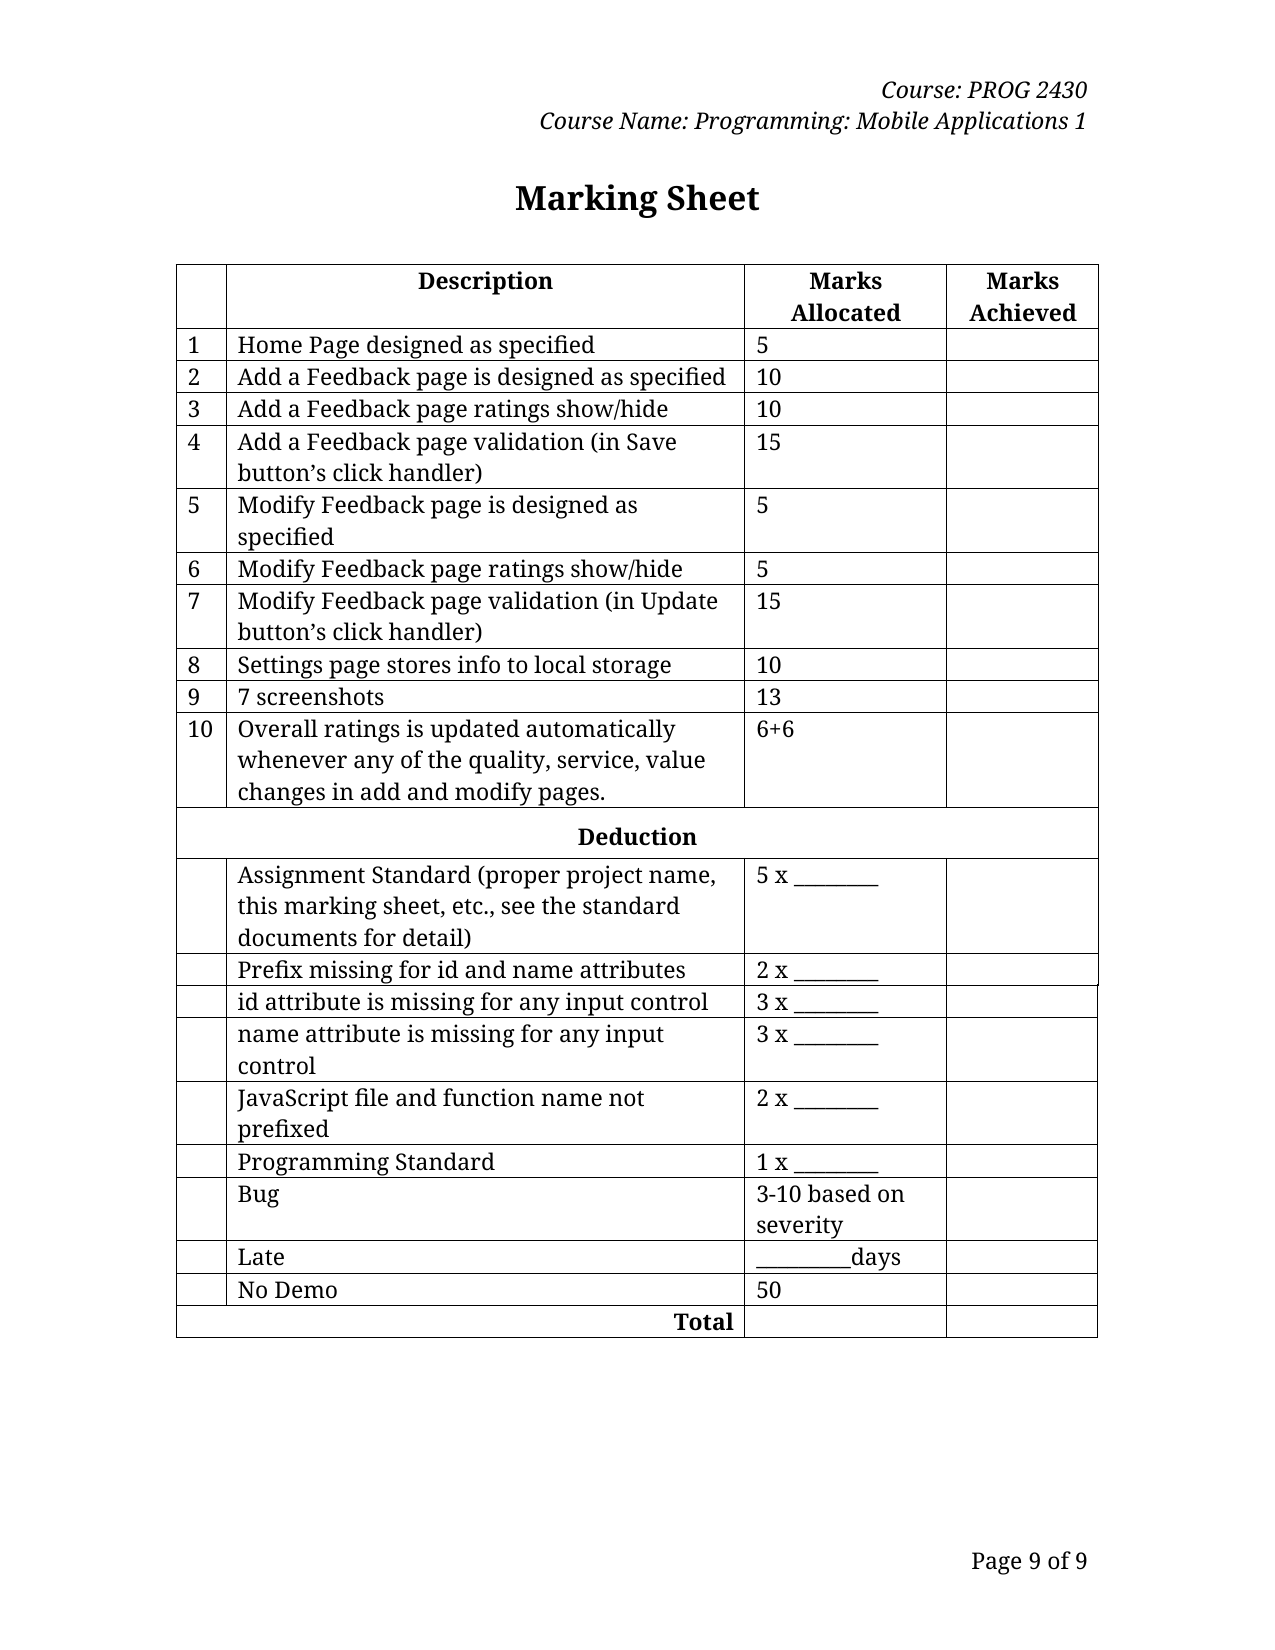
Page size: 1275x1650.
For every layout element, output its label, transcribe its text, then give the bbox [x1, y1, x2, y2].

table_cell 3 x ________ [745, 986, 946, 1017]
table_cell name attribute is missing for any input control [227, 1018, 744, 1081]
table_cell 5 [745, 329, 946, 360]
table_cell 1 [177, 329, 226, 360]
table_cell _________days [745, 1241, 946, 1272]
table_cell [177, 1082, 226, 1144]
table_cell [947, 1145, 1097, 1177]
table_cell 2 x ________ [745, 954, 946, 985]
table_cell [177, 1178, 226, 1240]
table_cell Modify Feedback page ratings show/hide [227, 553, 744, 584]
table_cell 9 [177, 681, 226, 712]
table_cell [947, 361, 1098, 392]
table_cell JavaScript file and function name not prefixed [227, 1082, 744, 1144]
table_cell [947, 1274, 1097, 1305]
table_cell 10 [745, 361, 946, 392]
table_cell 3 [177, 393, 226, 424]
table_cell [947, 713, 1098, 807]
table_cell [177, 859, 226, 953]
table_cell [947, 426, 1098, 488]
table_cell 50 [745, 1274, 946, 1305]
table_header [177, 265, 226, 328]
table_cell 10 [745, 393, 946, 424]
table_cell Prefix missing for id and name attributes [227, 954, 744, 985]
table_cell 7 [177, 585, 226, 647]
table_cell Overall ratings is updated automatically whenever any of the quality, service, value changes in add and modify pages. [227, 713, 744, 807]
table_cell 13 [745, 681, 946, 712]
table_cell [177, 1145, 226, 1177]
table_cell [947, 585, 1098, 647]
table_cell Settings page stores info to local storage [227, 649, 744, 680]
table_cell 15 [745, 585, 946, 647]
table_cell 3 x ________ [745, 1018, 946, 1081]
table_cell [947, 1178, 1097, 1240]
table_cell Modify Feedback page validation (in Update button’s click handler) [227, 585, 744, 647]
table_cell [947, 954, 1098, 985]
table_header Marks Allocated [745, 265, 946, 328]
table_cell [947, 986, 1097, 1017]
table_cell No Demo [227, 1274, 744, 1305]
table_cell 8 [177, 649, 226, 680]
table_cell [947, 553, 1098, 584]
table_cell [947, 393, 1098, 424]
table_cell 1 x ________ [745, 1145, 946, 1177]
table_cell Add a Feedback page ratings show/hide [227, 393, 744, 424]
table_cell [947, 1241, 1097, 1272]
table_header Marks Achieved [947, 265, 1098, 328]
table_cell [947, 1306, 1097, 1337]
table_cell [947, 1018, 1097, 1081]
table_cell 5 [745, 553, 946, 584]
table_cell [947, 1082, 1097, 1144]
table_cell Programming Standard [227, 1145, 744, 1177]
table_cell Home Page designed as specified [227, 329, 744, 360]
table_cell 3-10 based on severity [745, 1178, 946, 1240]
table_cell [947, 859, 1098, 953]
table_cell Bug [227, 1178, 744, 1240]
table_cell 10 [745, 649, 946, 680]
table_cell [177, 1241, 226, 1272]
table_cell Late [227, 1241, 744, 1272]
table_cell 2 x ________ [745, 1082, 946, 1144]
table_cell [177, 1274, 226, 1305]
table_cell [177, 954, 226, 985]
table_cell [947, 489, 1098, 552]
table_cell Modify Feedback page is designed as specified [227, 489, 744, 552]
table_cell [745, 1306, 946, 1337]
table_cell Add a Feedback page is designed as specified [227, 361, 744, 392]
table_cell [947, 681, 1098, 712]
table_header Description [227, 265, 744, 328]
table_cell 6+6 [745, 713, 946, 807]
table_cell id attribute is missing for any input control [227, 986, 744, 1017]
table_cell 6 [177, 553, 226, 584]
table_cell Add a Feedback page validation (in Save button’s click handler) [227, 426, 744, 488]
table_cell 2 [177, 361, 226, 392]
table_cell [177, 1018, 226, 1081]
table_cell 10 [177, 713, 226, 807]
table_cell 5 [177, 489, 226, 552]
table_cell Assignment Standard (proper project name, this marking sheet, etc., see the standard documents for detail) [227, 859, 744, 953]
table_cell [177, 986, 226, 1017]
subtitle Marking Sheet [187, 175, 1087, 220]
table_cell Total [177, 1306, 744, 1337]
table_cell 15 [745, 426, 946, 488]
table_cell 5 [745, 489, 946, 552]
table_cell 7 screenshots [227, 681, 744, 712]
table_cell Deduction [177, 808, 1098, 858]
table_cell 4 [177, 426, 226, 488]
table_cell [947, 649, 1098, 680]
table_cell 5 x ________ [745, 859, 946, 953]
table_cell [947, 329, 1098, 360]
